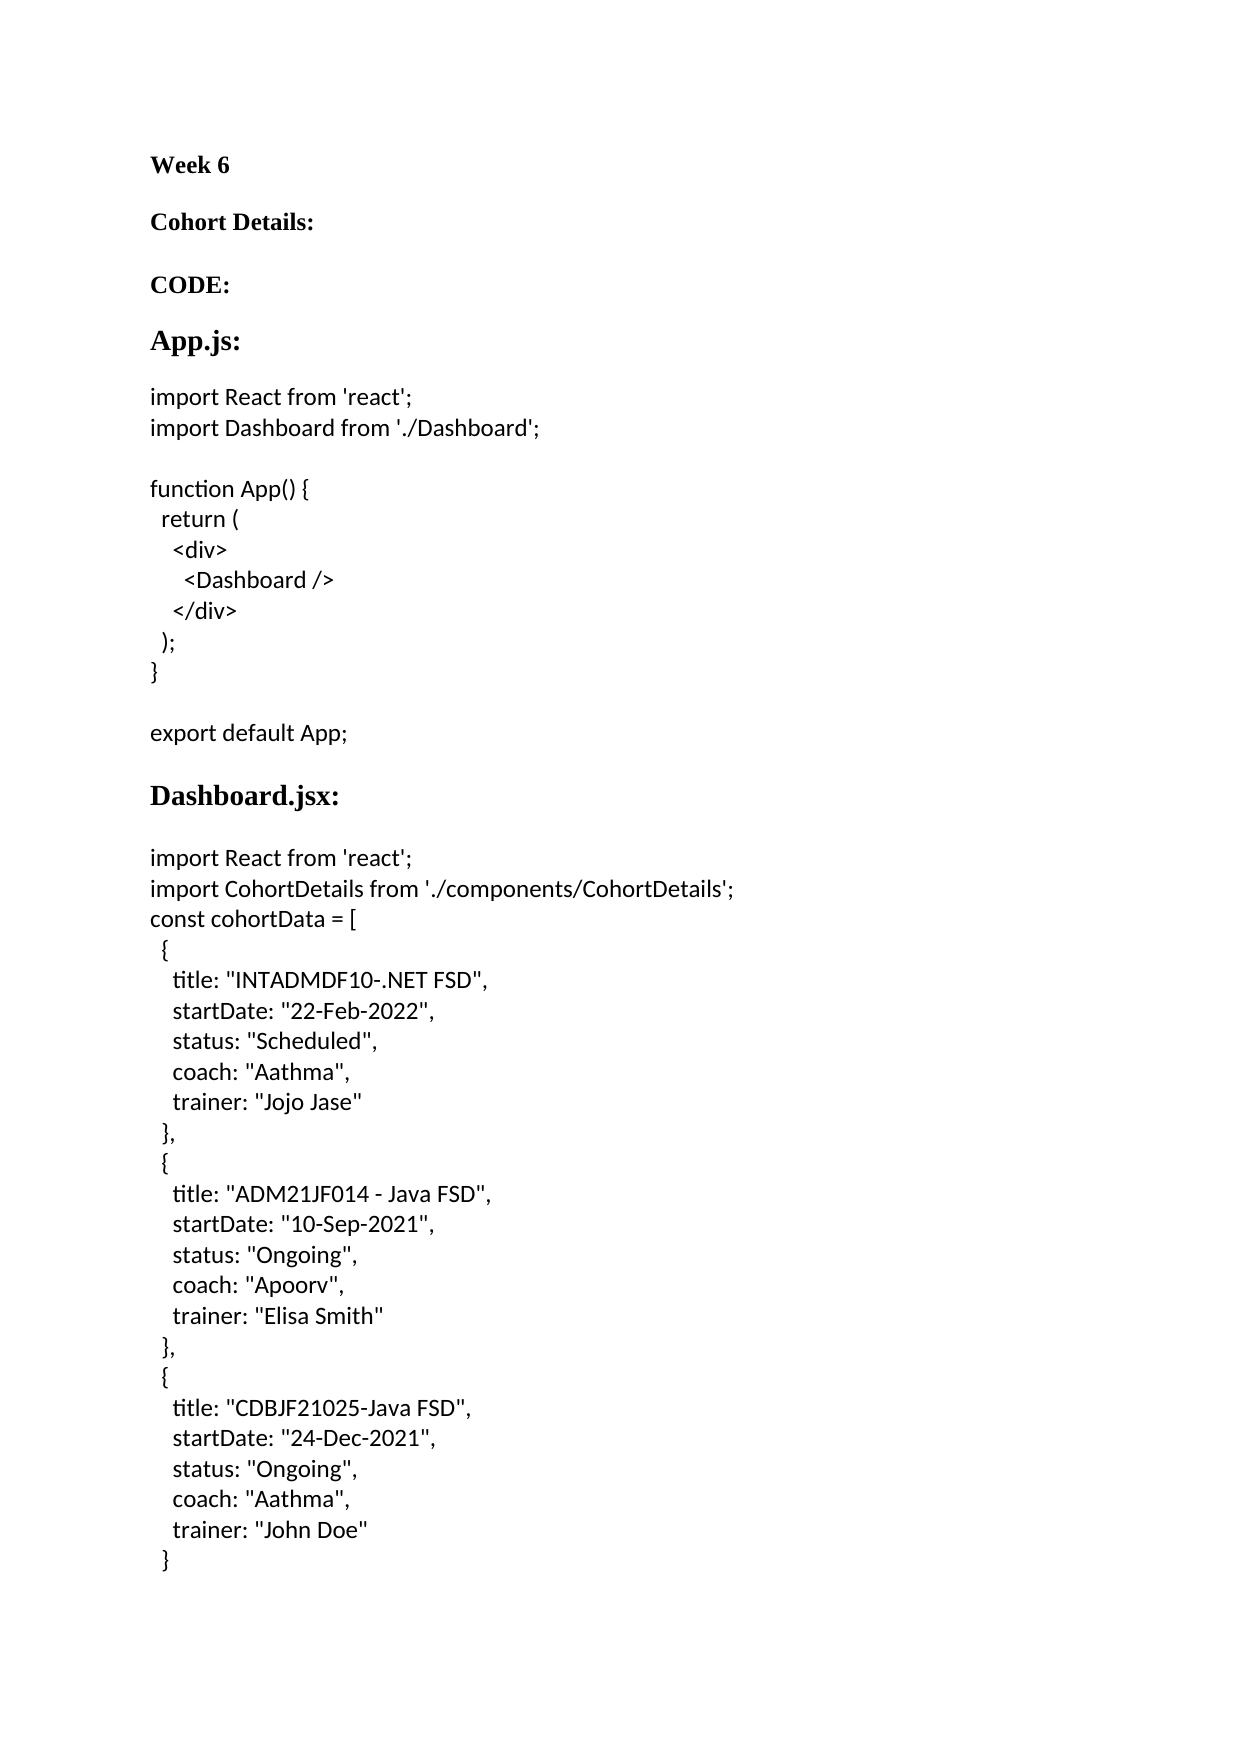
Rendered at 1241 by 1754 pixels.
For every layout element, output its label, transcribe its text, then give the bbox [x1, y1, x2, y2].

text status: "Ongoing", [150, 1453, 1090, 1483]
text status: "Scheduled", [150, 1026, 1090, 1056]
text title: "ADM21JF014 - Java FSD", [150, 1178, 1090, 1209]
text coach: "Aathma", [150, 1056, 1090, 1087]
text } [150, 1544, 1090, 1575]
text Dashboard.jsx: [150, 778, 1090, 812]
text CODE: [150, 270, 1090, 298]
text <div> [150, 534, 1090, 565]
text </div> [150, 595, 1090, 626]
text return ( [150, 504, 1090, 534]
text Cohort Details: [150, 207, 1090, 236]
text import React from 'react'; [150, 842, 1090, 873]
text trainer: "Jojo Jase" [150, 1087, 1090, 1117]
text import CohortDetails from './components/CohortDetails'; [150, 873, 1090, 903]
text trainer: "John Doe" [150, 1514, 1090, 1544]
text import React from 'react'; [150, 382, 1090, 412]
text export default App; [150, 717, 1090, 748]
text App.js: [150, 323, 1090, 356]
text title: "CDBJF21025-Java FSD", [150, 1392, 1090, 1422]
text { [150, 934, 1090, 964]
text { [150, 1361, 1090, 1392]
text ); [150, 626, 1090, 656]
text { [150, 1148, 1090, 1178]
text Week 6 [150, 150, 1090, 179]
text status: "Ongoing", [150, 1239, 1090, 1270]
text startDate: "10-Sep-2021", [150, 1209, 1090, 1239]
text startDate: "24-Dec-2021", [150, 1422, 1090, 1453]
text startDate: "22-Feb-2022", [150, 995, 1090, 1026]
text import Dashboard from './Dashboard'; [150, 412, 1090, 443]
text <Dashboard /> [150, 565, 1090, 595]
text } [150, 656, 1090, 687]
text coach: "Apoorv", [150, 1270, 1090, 1300]
text title: "INTADMDF10-.NET FSD", [150, 964, 1090, 995]
text trainer: "Elisa Smith" [150, 1300, 1090, 1331]
text const cohortData = [ [150, 903, 1090, 934]
text }, [150, 1117, 1090, 1148]
text }, [150, 1331, 1090, 1361]
text coach: "Aathma", [150, 1483, 1090, 1514]
text function App() { [150, 473, 1090, 504]
